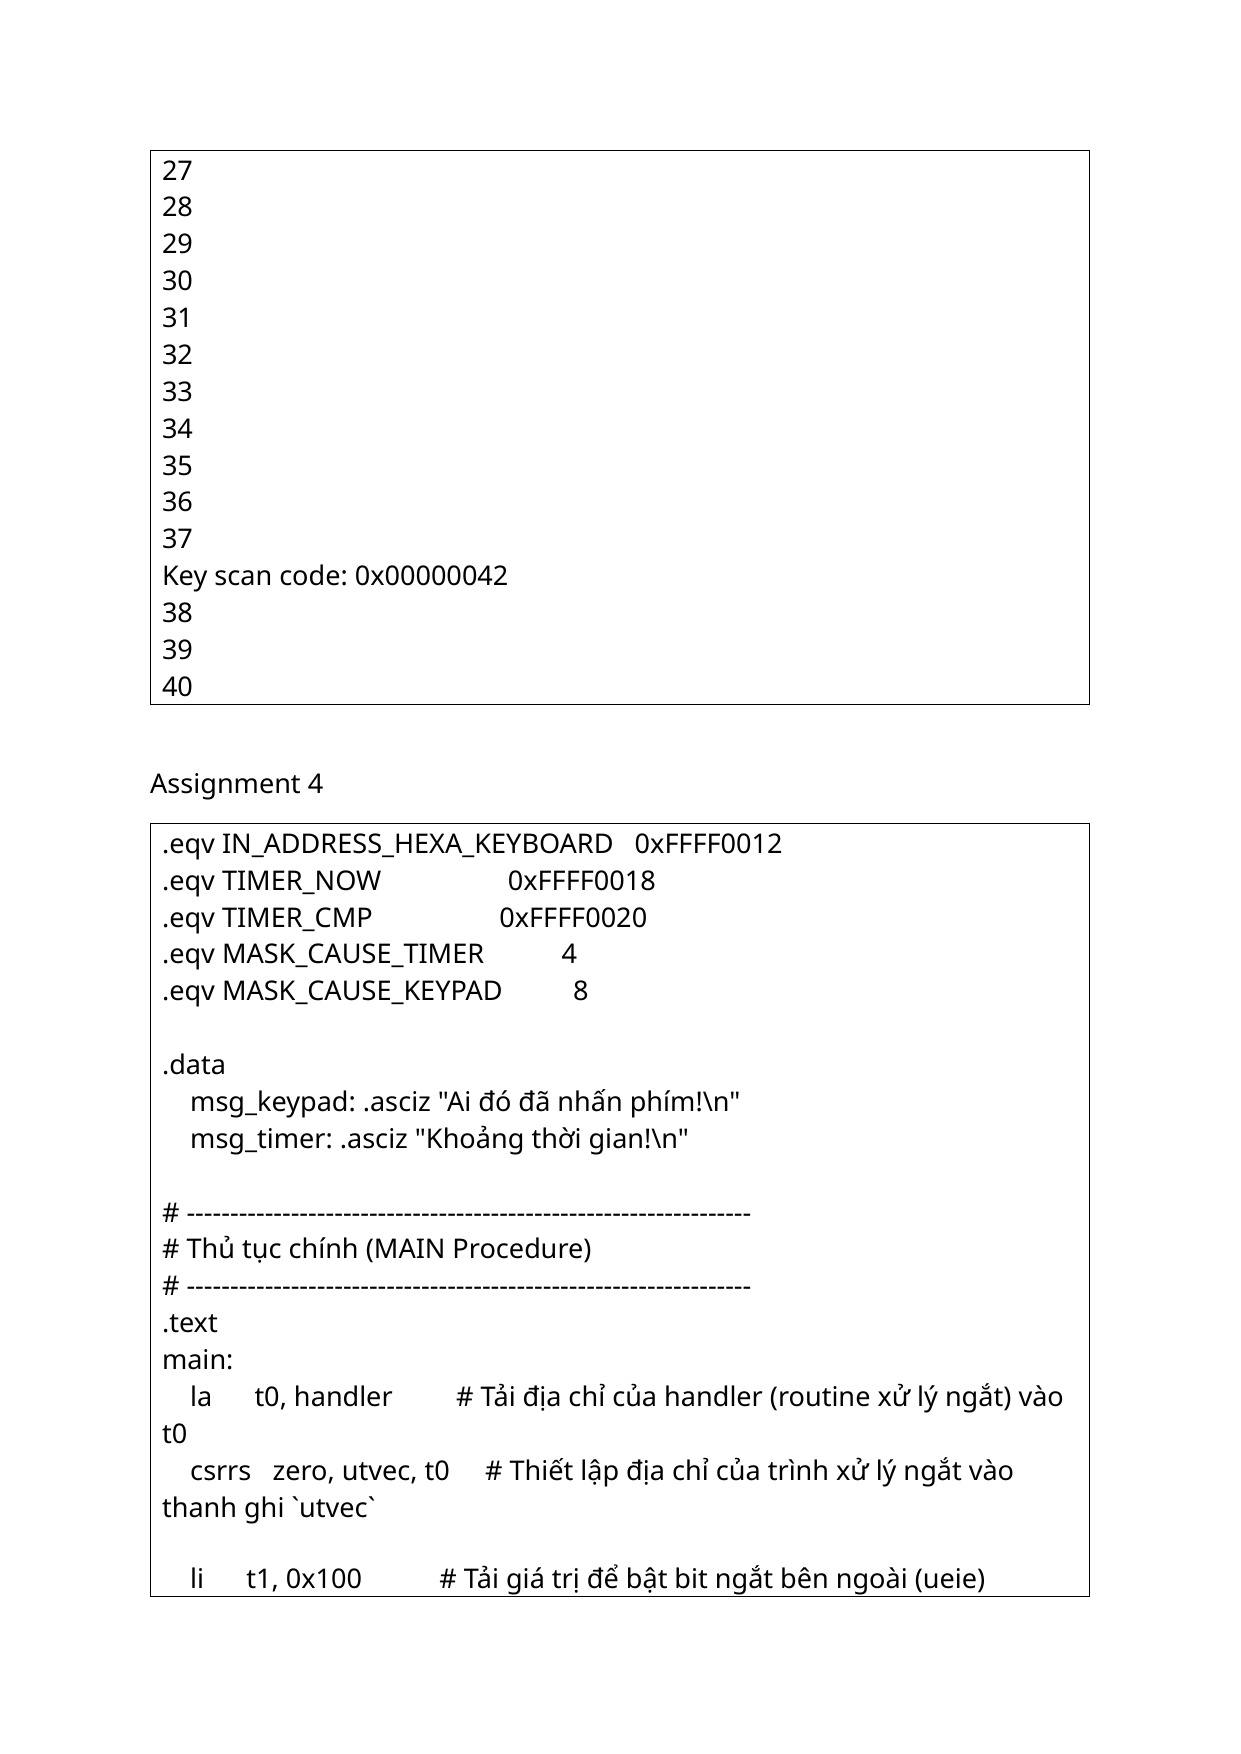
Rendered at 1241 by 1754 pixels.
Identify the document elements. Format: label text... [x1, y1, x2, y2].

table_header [151, 824, 1089, 1596]
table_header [151, 151, 1089, 704]
text Assignment 4 [150, 764, 1090, 801]
